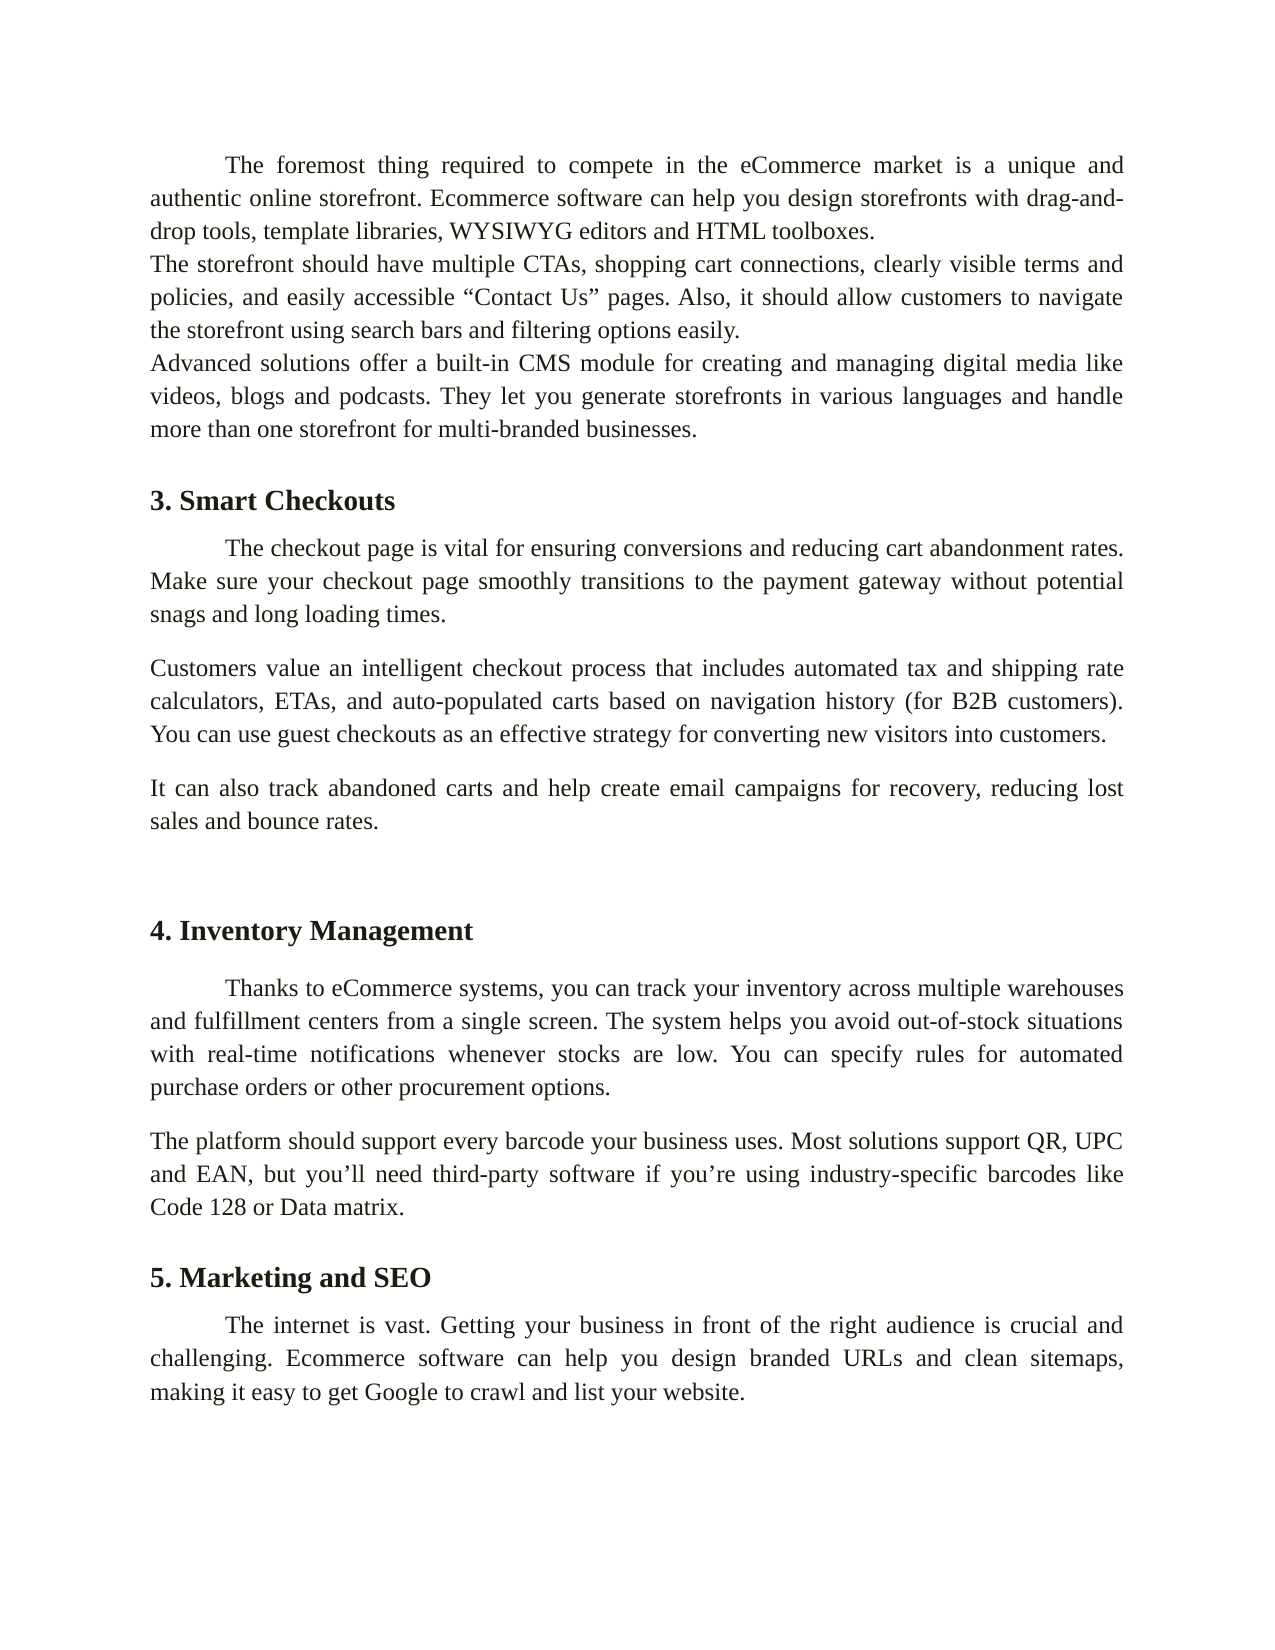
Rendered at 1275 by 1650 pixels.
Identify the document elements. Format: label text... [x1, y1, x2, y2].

text 4. Inventory Management [150, 913, 1125, 947]
text The foremost thing required to compete in the eCommerce market is a unique and authentic online storefront. Ecommerce software can help you design storefronts with drag-and-drop tools, template libraries, WYSIWYG editors and HTML toolboxes. [150, 150, 1125, 245]
text The storefront should have multiple CTAs, shopping cart connections, clearly visible terms and policies, and easily accessible “Contact Us” pages. Also, it should allow customers to navigate the storefront using search bars and filtering options easily. [150, 249, 1125, 344]
subtitle 3. Smart Checkouts [150, 483, 1125, 516]
text Customers value an intelligent checkout process that includes automated tax and shipping rate calculators, ETAs, and auto-populated carts based on navigation history (for B2B customers). You can use guest checkouts as an effective strategy for converting new visitors into customers. [150, 653, 1125, 748]
text The platform should support every barcode your business uses. Most solutions support QR, UPC and EAN, but you’ll need third-party software if you’re using industry-specific barcodes like Code 128 or Data matrix. [150, 1126, 1125, 1221]
text The checkout page is vital for ensuring conversions and reducing cart abandonment rates. Make sure your checkout page smoothly transitions to the payment gateway without potential snags and long loading times. [150, 533, 1125, 628]
text Thanks to eCommerce systems, you can track your inventory across multiple warehouses and fulfillment centers from a single screen. The system helps you avoid out-of-stock situations with real-time notifications whenever stocks are low. You can specify rules for automated purchase orders or other procurement options. [150, 973, 1125, 1101]
text Advanced solutions offer a built-in CMS module for creating and managing digital media like videos, blogs and podcasts. They let you generate storefronts in various languages and handle more than one storefront for multi-branded businesses. [150, 348, 1125, 443]
subtitle 5. Marketing and SEO [150, 1260, 1125, 1294]
text The internet is vast. Getting your business in front of the right audience is crucial and challenging. Ecommerce software can help you design branded URLs and clean sitemaps, making it easy to get Google to crawl and list your website. [150, 1311, 1125, 1405]
text It can also track abandoned carts and help create email campaigns for recovery, reducing lost sales and bounce rates. [150, 773, 1125, 834]
